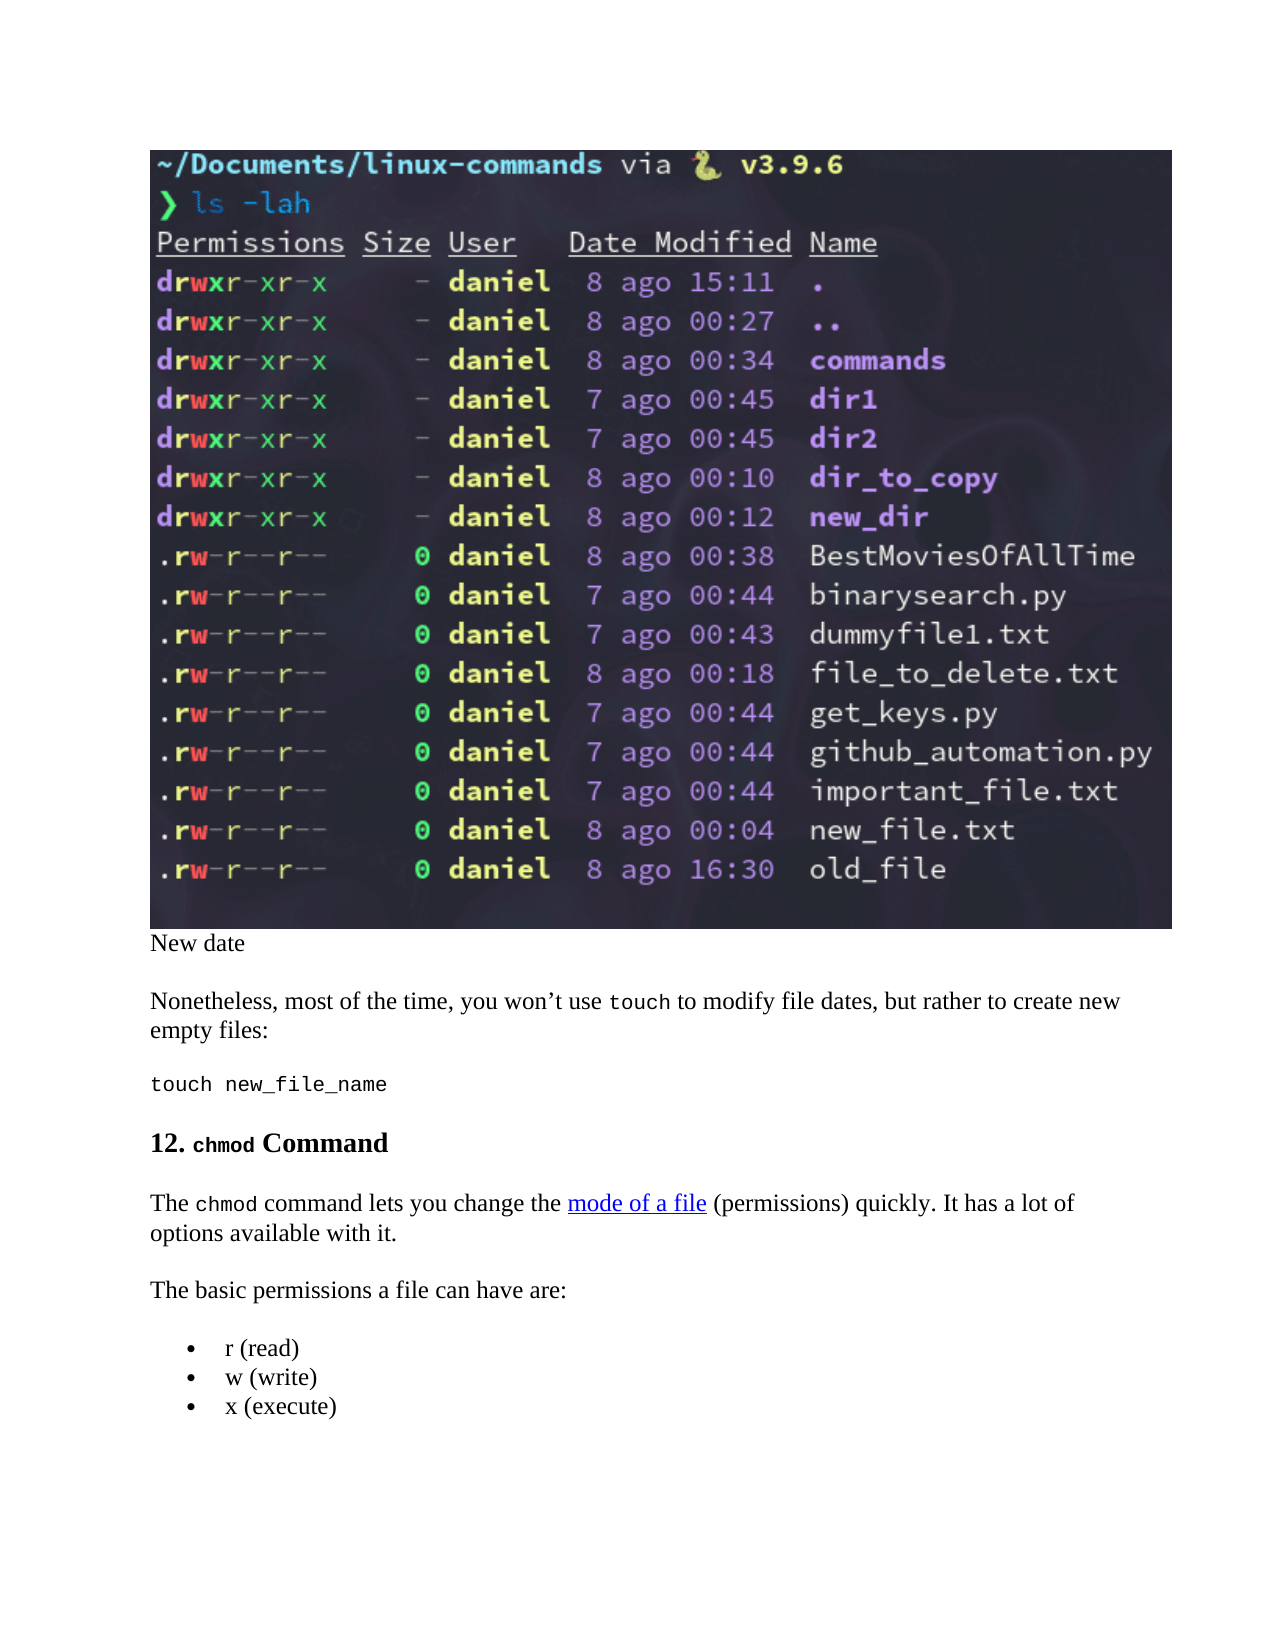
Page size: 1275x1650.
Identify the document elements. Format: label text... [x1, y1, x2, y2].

picture [150, 150, 1172, 929]
list r (read) [187, 1333, 1125, 1362]
text The basic permissions a file can have are: [150, 1276, 1125, 1304]
list x (execute) [187, 1391, 1125, 1420]
text New date [150, 929, 1125, 957]
text Nonetheless, most of the time, you won’t use touch to modify file dates, but rather to create new empty files: [150, 986, 1125, 1044]
text The chmod command lets you change the mode of a file (permissions) quickly. It has a lot of options available with it. [150, 1188, 1125, 1246]
text touch new_file_name [150, 1073, 1125, 1097]
text 12. chmod Command [150, 1126, 1125, 1159]
list w (write) [187, 1362, 1125, 1391]
